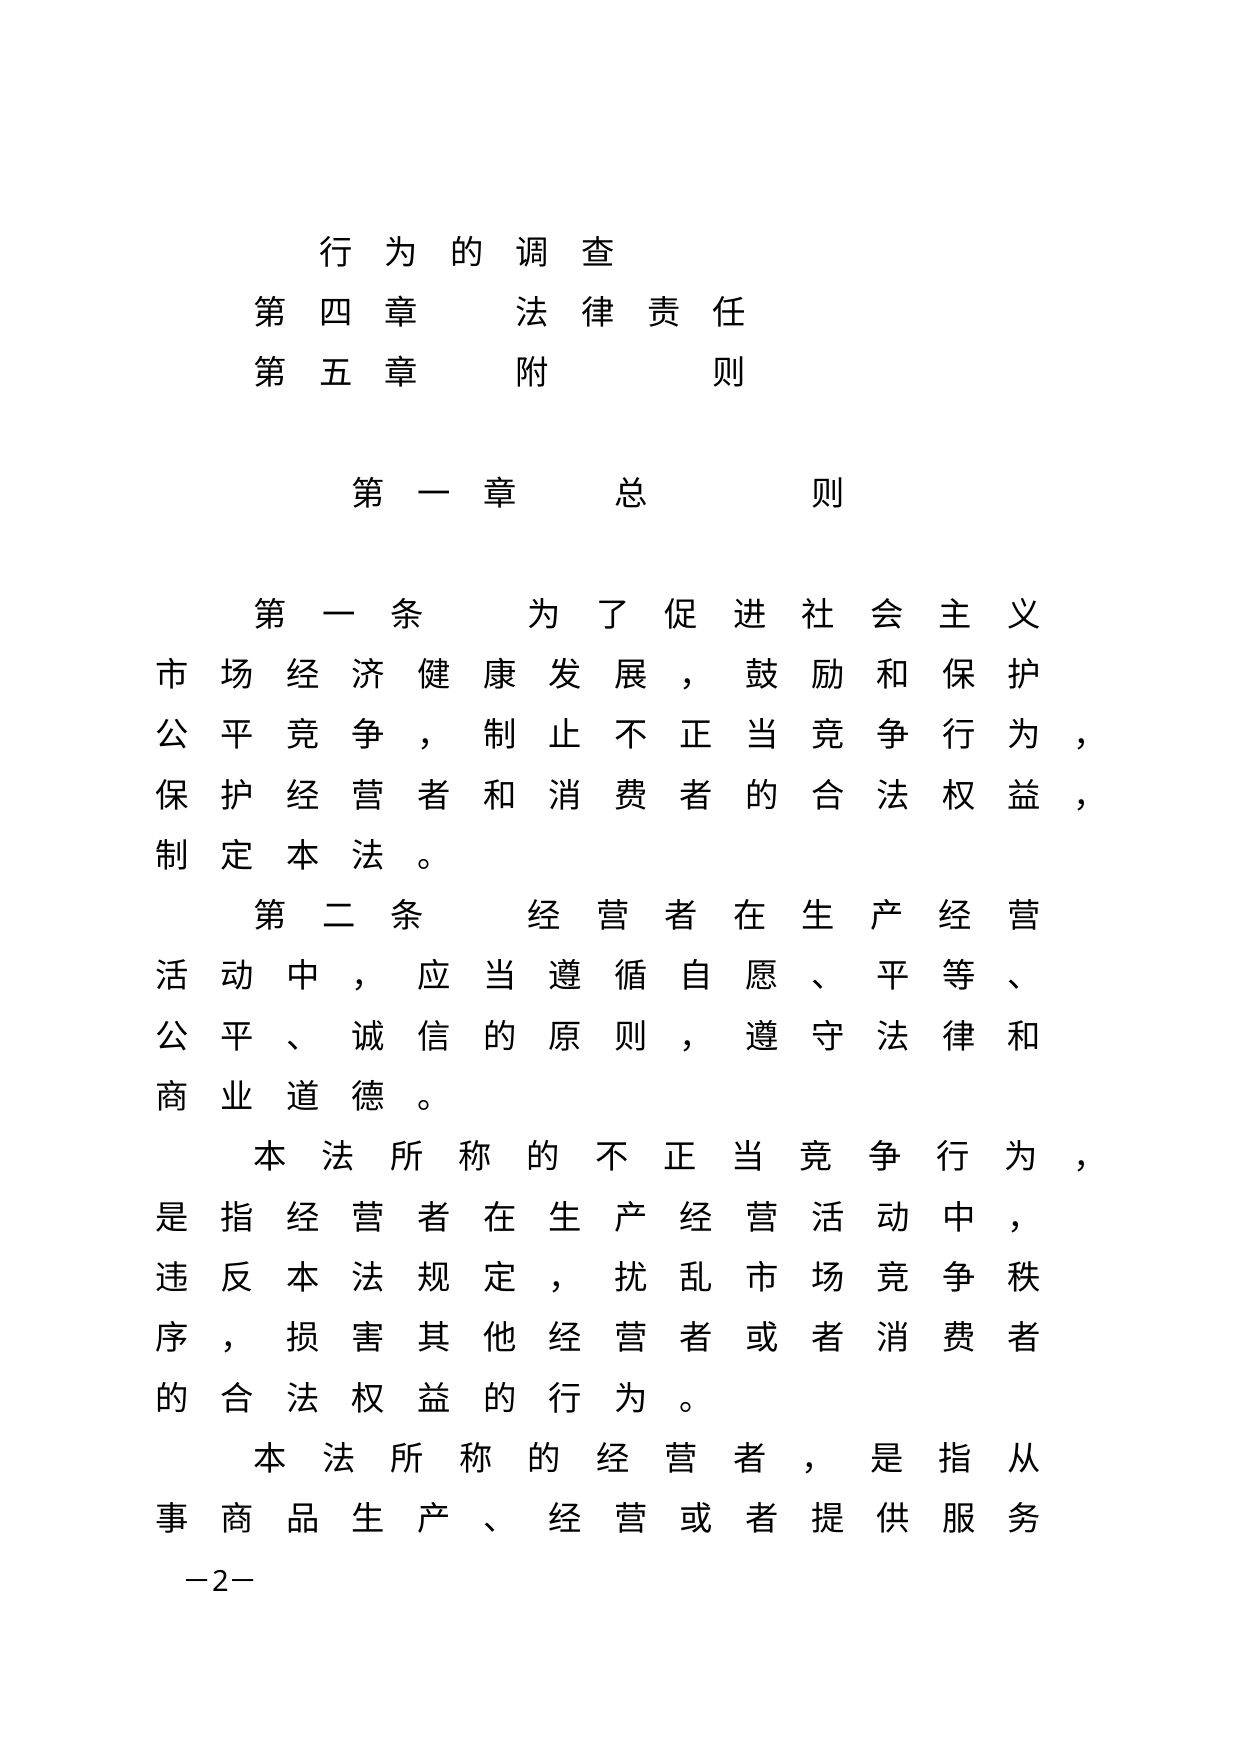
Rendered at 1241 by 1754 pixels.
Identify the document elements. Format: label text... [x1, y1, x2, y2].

text 第三章 对涉嫌不正当竞争行为的调查 [221, 219, 1073, 280]
text 第四章 法律责任 [221, 280, 1073, 340]
text 本法所称的经营者，是指从事商品生产、经营或者提供服务（以下所称商品包括服务）的自然人、法人和非法人组织。 [155, 1426, 1073, 1546]
text 第一条 为了促进社会主义市场经济健康发展，鼓励和保护公平竞争，制止不正当竞争行为，保护经营者和消费者的合法权益，制定本法。 [155, 581, 1073, 883]
text 第一章 总 则 [155, 461, 1073, 521]
text 本法所称的不正当竞争行为，是指经营者在生产经营活动中，违反本法规定，扰乱市场竞争秩序，损害其他经营者或者消费者的合法权益的行为。 [155, 1124, 1073, 1426]
text 第五章 附 则 [221, 340, 1073, 400]
text 第二条 经营者在生产经营活动中，应当遵循自愿、平等、公平、诚信的原则，遵守法律和商业道德。 [155, 883, 1073, 1124]
